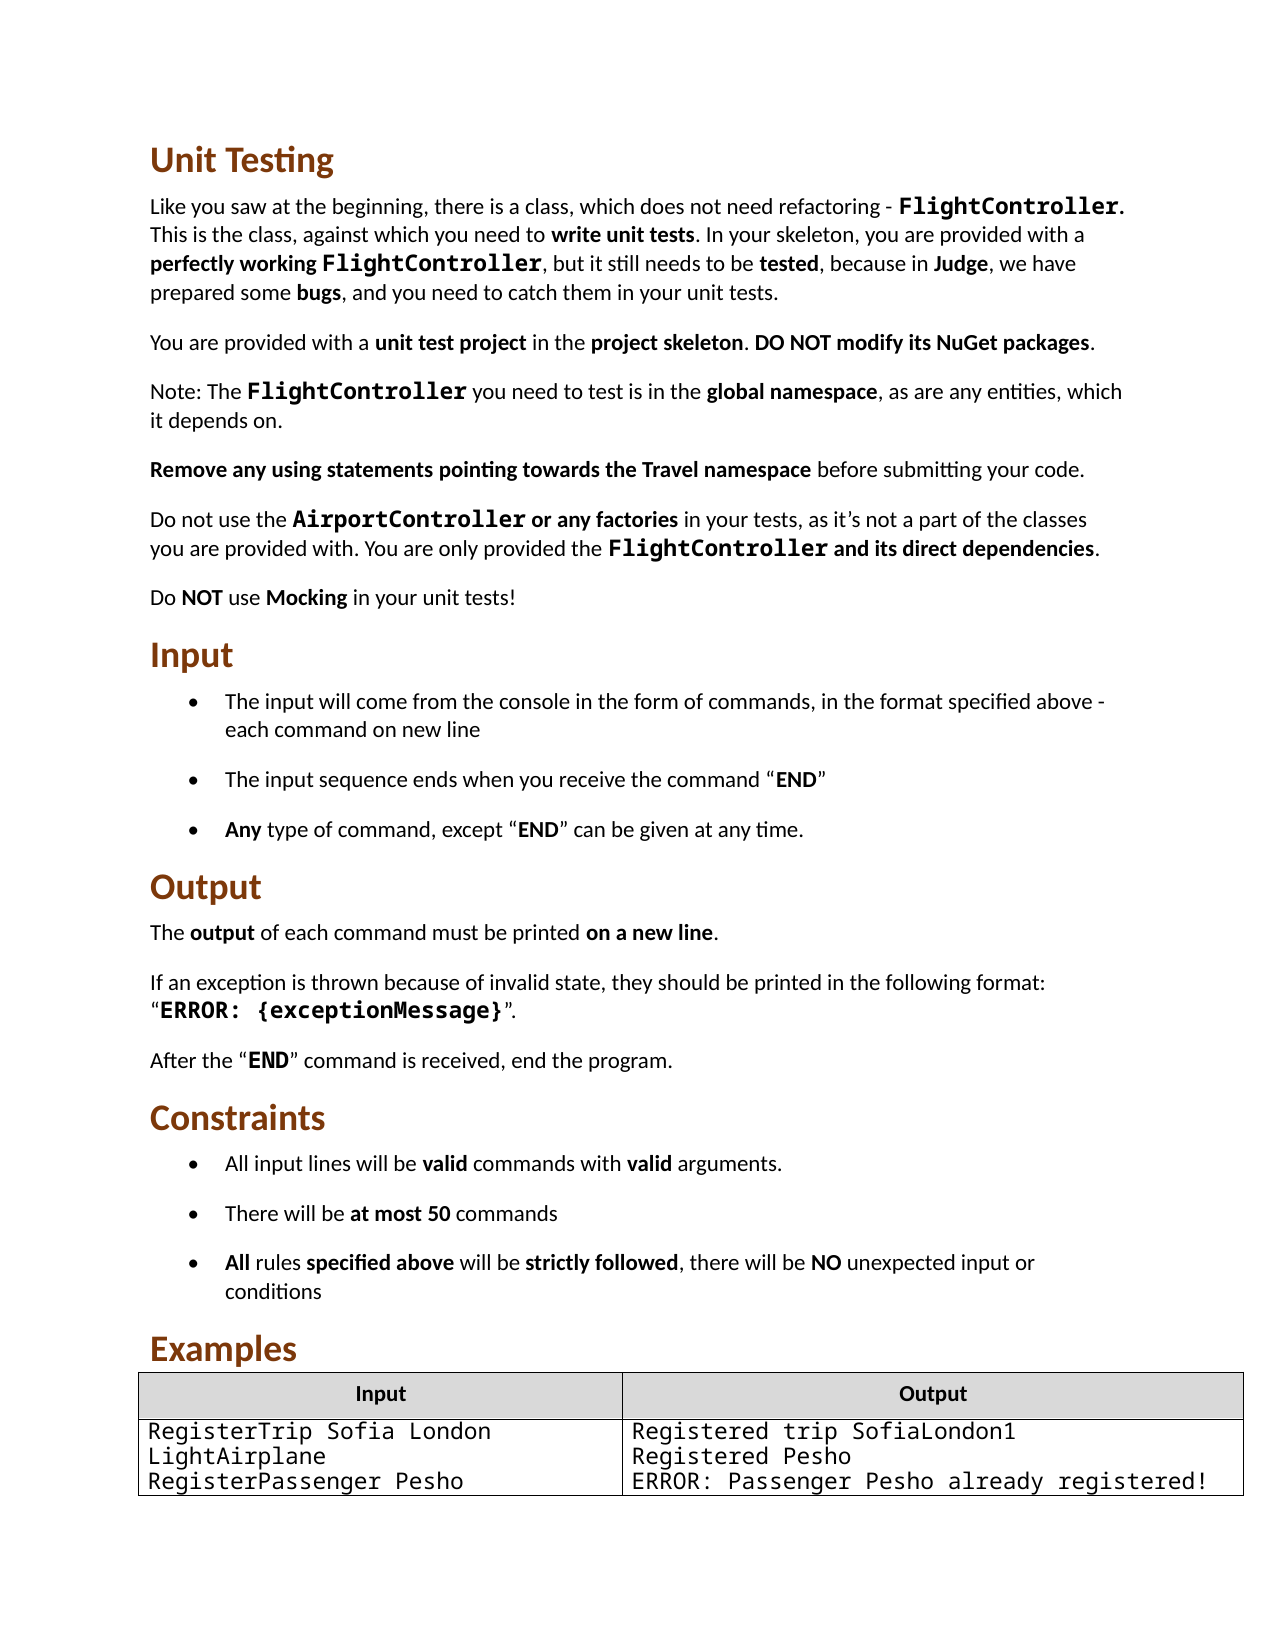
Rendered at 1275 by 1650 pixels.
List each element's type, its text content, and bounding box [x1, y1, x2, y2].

text Constraints [150, 1107, 1125, 1136]
text Unit Testing [150, 150, 1125, 179]
list All input lines will be valid commands with valid arguments. [187, 1149, 1125, 1177]
text Like you saw at the beginning, there is а class, which does not need refactoring - FlightController. This is the class, against which you need to write unit tests. In your skeleton, you are provided with a perfectly working FlightController, but it still needs to be tested, because in Judge, we have prepared some bugs, and you need to catch them in your unit tests. [150, 191, 1125, 306]
text After the “END” command is received, end the program. [150, 1045, 1125, 1074]
list Any type of command, except “END” can be given at any time. [187, 814, 1125, 843]
text Do NOT use Mocking in your unit tests! [150, 583, 1125, 612]
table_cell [623, 1420, 1243, 1494]
text You are provided with a unit test project in the project skeleton. DO NOT modify its NuGet packages. [150, 327, 1125, 356]
text Do not use the AirportController or any factories in your tests, as it’s not a part of the classes you are provided with. You are only provided the FlightController and its direct dependencies. [150, 504, 1125, 562]
text Note: The FlightController you need to test is in the global namespace, as are any entities, which it depends on. [150, 377, 1125, 434]
list All rules specified above will be strictly followed, there will be NO unexpected input or conditions [187, 1248, 1125, 1305]
text Output [150, 876, 1125, 905]
table_header Input [139, 1373, 622, 1418]
text Remove any using statements pointing towards the Travel namespace before submitting your code. [150, 455, 1125, 484]
table_header Output [623, 1373, 1243, 1418]
text If an exception is thrown because of invalid state, they should be printed in the following format: “ERROR: {exceptionMessage}”. [150, 967, 1125, 1024]
list The input sequence ends when you receive the command “END” [187, 764, 1125, 793]
list There will be at most 50 commands [187, 1198, 1125, 1227]
text The output of each command must be printed on a new line. [150, 917, 1125, 946]
text Input [150, 645, 1125, 674]
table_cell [139, 1420, 622, 1494]
list The input will come from the console in the form of commands, in the format specified above - each command on new line [187, 686, 1125, 744]
text Examples [150, 1339, 1125, 1367]
